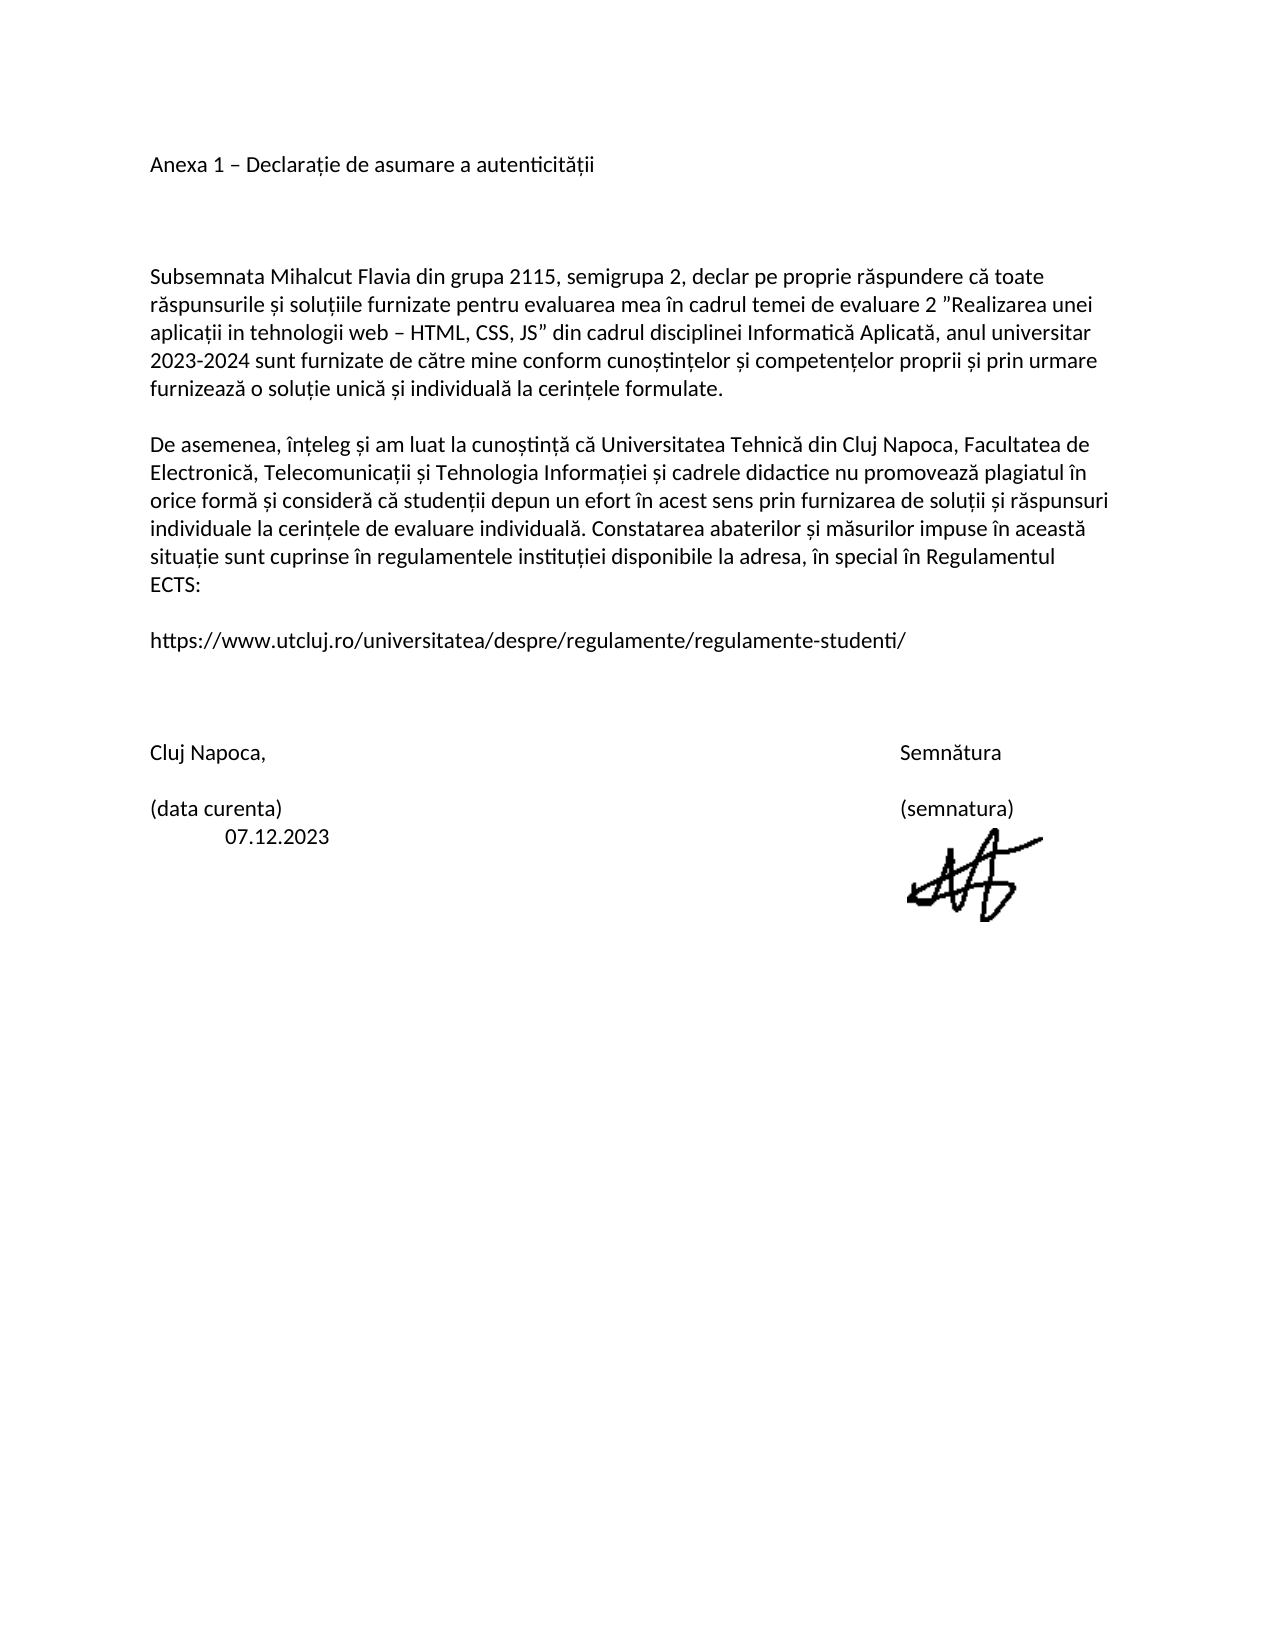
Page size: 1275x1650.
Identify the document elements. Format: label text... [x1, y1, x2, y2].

text Cluj Napoca, Semnătura [150, 738, 1125, 794]
text Anexa 1 – Declarație de asumare a autenticității [150, 150, 1125, 178]
text Subsemnata Mihalcut Flavia din grupa 2115, semigrupa 2, declar pe proprie răspundere că toate răspunsurile și soluțiile furnizate pentru evaluarea mea în cadrul temei de evaluare 2 ”Realizarea unei aplicații in tehnologii web – HTML, CSS, JS” din cadrul disciplinei Informatică Aplicată, anul universitar 2023-2024 sunt furnizate de către mine conform cunoștințelor și competențelor proprii și prin urmare furnizează o soluție unică și individuală la cerințele formulate. [150, 262, 1125, 402]
picture [907, 828, 1043, 922]
text https://www.utcluj.ro/universitatea/despre/regulamente/regulamente-studenti/ [150, 626, 1125, 654]
text De asemenea, înțeleg și am luat la cunoștință că Universitatea Tehnică din Cluj Napoca, Facultatea de Electronică, Telecomunicații și Tehnologia Informației și cadrele didactice nu promovează plagiatul în orice formă și consideră că studenții depun un efort în acest sens prin furnizarea de soluții și răspunsuri individuale la cerințele de evaluare individuală. Constatarea abaterilor și măsurilor impuse în această situație sunt cuprinse în regulamentele instituției disponibile la adresa, în special în Regulamentul ECTS: [150, 430, 1125, 598]
text (data curenta) (semnatura) 07.12.2023 [150, 794, 1125, 851]
